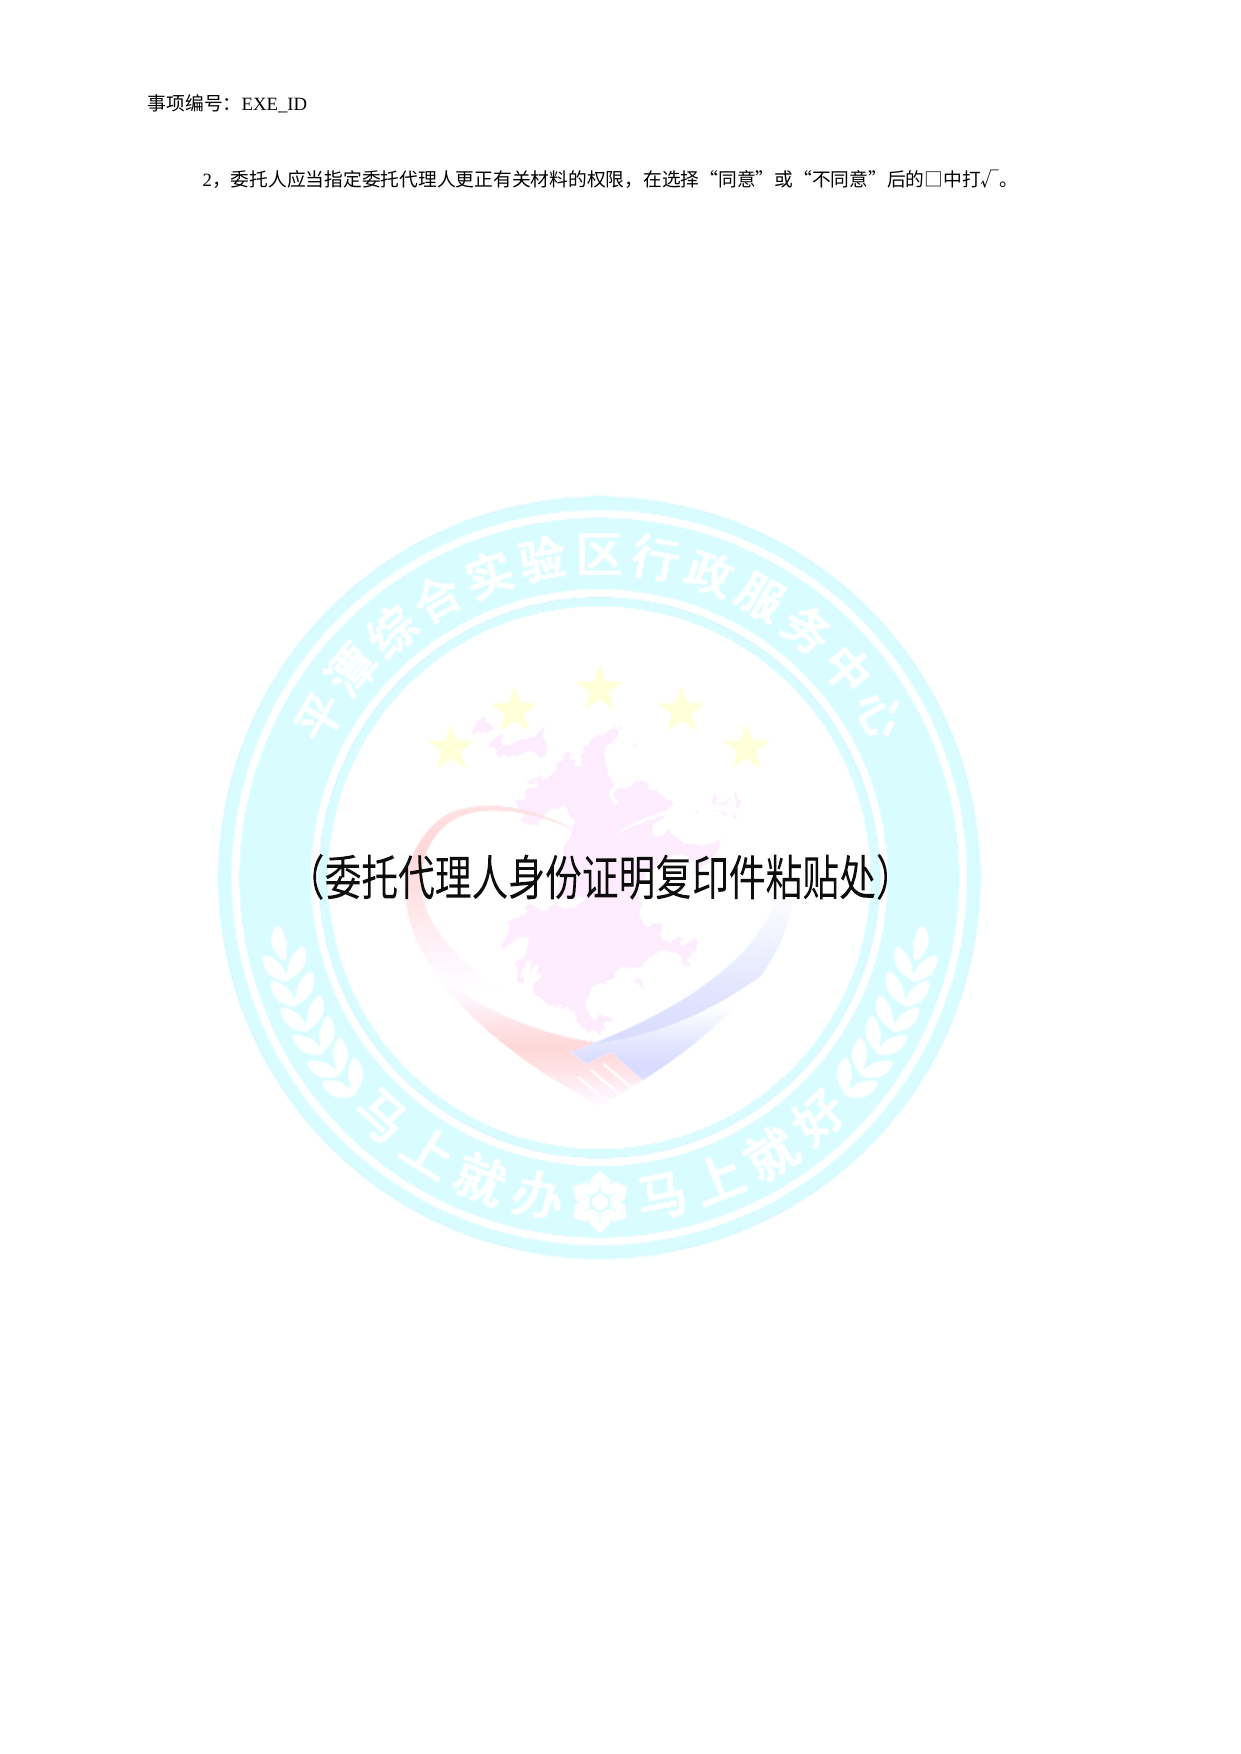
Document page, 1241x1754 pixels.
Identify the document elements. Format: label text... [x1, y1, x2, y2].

text 2，委托人应当指定委托代理人更正有关材料的权限，在选择“同意”或“不同意”后的□中打√。 [148, 162, 1053, 194]
